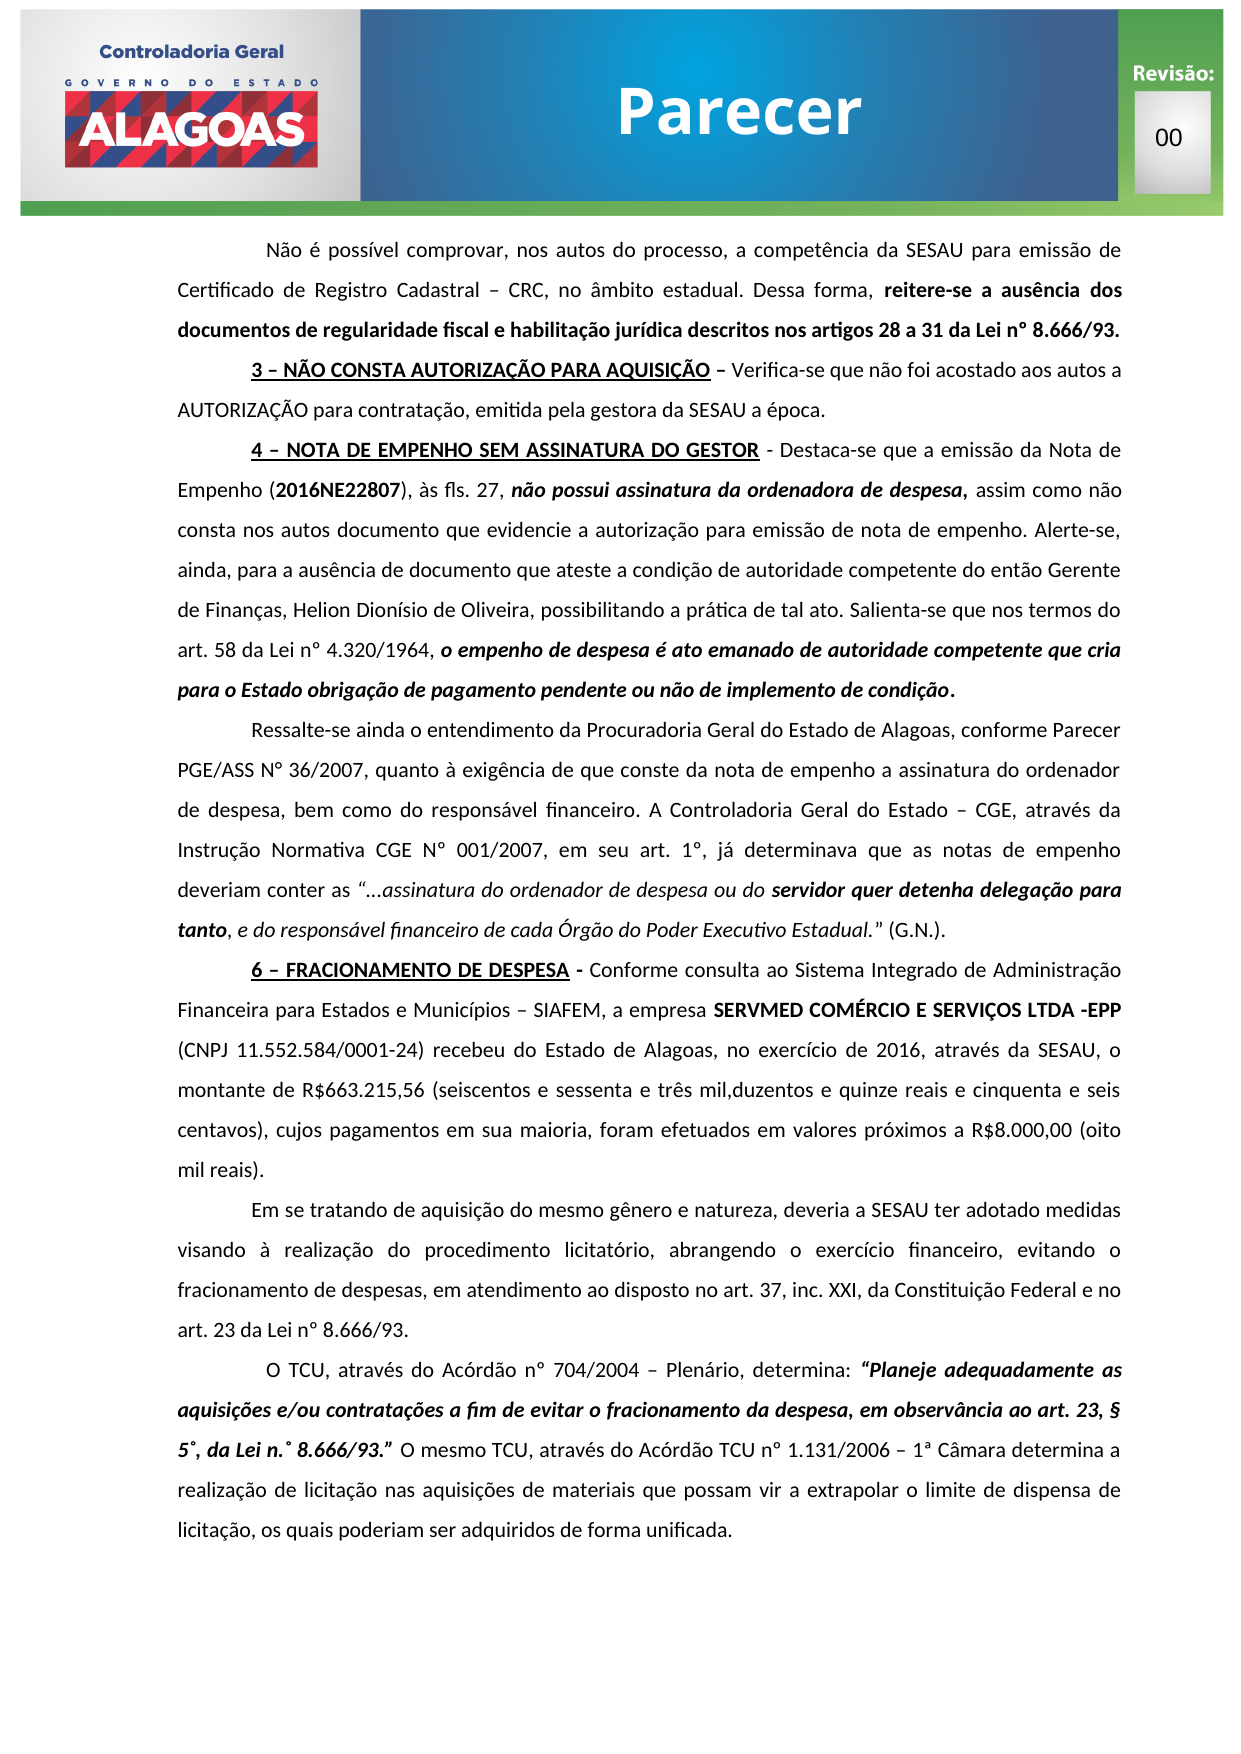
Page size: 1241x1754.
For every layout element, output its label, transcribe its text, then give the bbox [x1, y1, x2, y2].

text 3 – NÃO CONSTA AUTORIZAÇÃO PARA AQUISIÇÃO – Verifica-se que não foi acostado aos autos a AUTORIZAÇÃO para contratação, emitida pela gestora da SESAU a época. [177, 356, 1122, 423]
text Não é possível comprovar, nos autos do processo, a competência da SESAU para emissão de Certificado de Registro Cadastral – CRC, no âmbito estadual. Dessa forma, reitere-se a ausência dos documentos de regularidade fiscal e habilitação jurídica descritos nos artigos 28 a 31 da Lei nº 8.666/93. [177, 236, 1122, 343]
text O TCU, através do Acórdão nº 704/2004 – Plenário, determina: “Planeje adequadamente as aquisições e/ou contratações a fim de evitar o fracionamento da despesa, em observância ao art. 23, § 5˚, da Lei n.˚ 8.666/93.” O mesmo TCU, através do Acórdão TCU nº 1.131/2006 – 1ª Câmara determina a realização de licitação nas aquisições de materiais que possam vir a extrapolar o limite de dispensa de licitação, os quais poderiam ser adquiridos de forma unificada. [177, 1356, 1122, 1543]
text 6 – FRACIONAMENTO DE DESPESA - Conforme consulta ao Sistema Integrado de Administração Financeira para Estados e Municípios – SIAFEM, a empresa SERVMED COMÉRCIO E SERVIÇOS LTDA -EPP (CNPJ 11.552.584/0001-24) recebeu do Estado de Alagoas, no exercício de 2016, através da SESAU, o montante de R$663.215,56 (seiscentos e sessenta e três mil,duzentos e quinze reais e cinquenta e seis centavos), cujos pagamentos em sua maioria, foram efetuados em valores próximos a R$8.000,00 (oito mil reais). [177, 956, 1122, 1183]
text 4 – NOTA DE EMPENHO SEM ASSINATURA DO GESTOR - Destaca-se que a emissão da Nota de Empenho (2016NE22807), às fls. 27, não possui assinatura da ordenadora de despesa, assim como não consta nos autos documento que evidencie a autorização para emissão de nota de empenho. Alerte-se, ainda, para a ausência de documento que ateste a condição de autoridade competente do então Gerente de Finanças, Helion Dionísio de Oliveira, possibilitando a prática de tal ato. Salienta-se que nos termos do art. 58 da Lei nº 4.320/1964, o empenho de despesa é ato emanado de autoridade competente que cria para o Estado obrigação de pagamento pendente ou não de implemento de condição. [177, 436, 1122, 703]
text Ressalte-se ainda o entendimento da Procuradoria Geral do Estado de Alagoas, conforme Parecer PGE/ASS N° 36/2007, quanto à exigência de que conste da nota de empenho a assinatura do ordenador de despesa, bem como do responsável financeiro. A Controladoria Geral do Estado – CGE, através da Instrução Normativa CGE Nº 001/2007, em seu art. 1º, já determinava que as notas de empenho deveriam conter as “...assinatura do ordenador de despesa ou do servidor quer detenha delegação para tanto, e do responsável financeiro de cada Órgão do Poder Executivo Estadual.” (G.N.). [177, 716, 1122, 943]
text Em se tratando de aquisição do mesmo gênero e natureza, deveria a SESAU ter adotado medidas visando à realização do procedimento licitatório, abrangendo o exercício financeiro, evitando o fracionamento de despesas, em atendimento ao disposto no art. 37, inc. XXI, da Constituição Federal e no art. 23 da Lei nº 8.666/93. [177, 1196, 1122, 1343]
picture [20, 9, 1224, 216]
